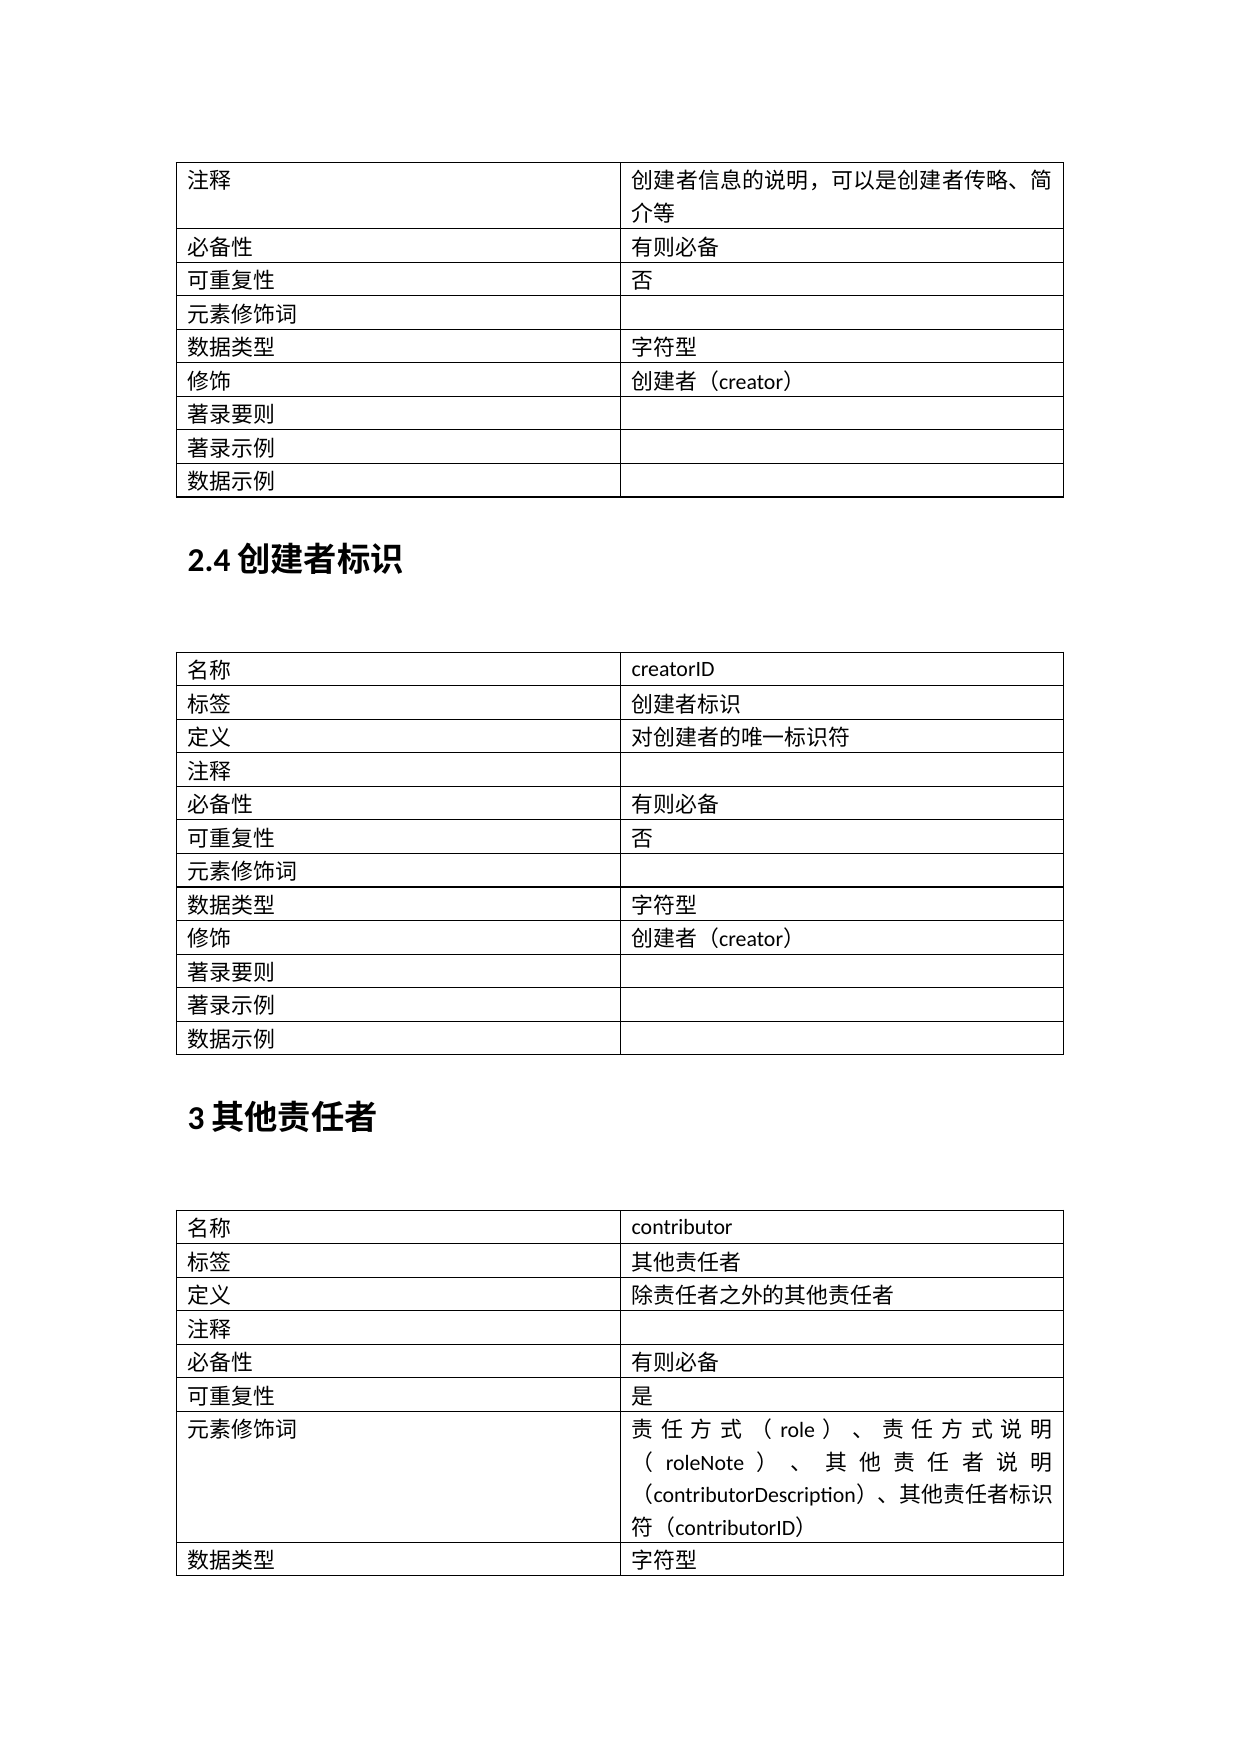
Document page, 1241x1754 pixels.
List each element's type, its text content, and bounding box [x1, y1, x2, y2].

table_cell 著录示例 [177, 430, 620, 463]
table_cell 是 [621, 1378, 1063, 1411]
table_cell [621, 296, 1063, 329]
table_cell 有则必备 [621, 229, 1063, 262]
table_cell 元素修饰词 [177, 1412, 620, 1542]
table_cell 责任方式（role）、责任方式说明（roleNote）、其他责任者说明（contributorDescription）、其他责任者标识符（contributorID） [621, 1412, 1063, 1542]
table_cell 修饰 [177, 921, 620, 953]
table_cell 数据类型 [177, 330, 620, 362]
table_cell 数据类型 [177, 1543, 620, 1575]
table_cell 创建者（creator） [621, 363, 1063, 396]
table_cell 对创建者的唯一标识符 [621, 720, 1063, 752]
table_cell 创建者信息的说明，可以是创建者传略、简介等 [621, 163, 1063, 228]
table_cell [621, 854, 1063, 886]
table_header contributor [621, 1211, 1063, 1243]
table_cell [621, 430, 1063, 463]
table_cell 必备性 [177, 787, 620, 819]
table_cell 标签 [177, 1244, 620, 1277]
table_cell 否 [621, 263, 1063, 295]
table_cell 数据示例 [177, 1022, 620, 1054]
table_cell 字符型 [621, 330, 1063, 362]
table_header creatorID [621, 653, 1063, 685]
table_cell 定义 [177, 720, 620, 752]
table_cell 数据示例 [177, 464, 620, 496]
subtitle 2.4创建者标识 [187, 524, 1053, 589]
table_cell 创建者（creator） [621, 921, 1063, 953]
table_cell 著录示例 [177, 988, 620, 1021]
table_cell [621, 753, 1063, 786]
table_cell 定义 [177, 1278, 620, 1310]
table_cell 元素修饰词 [177, 296, 620, 329]
table_cell 字符型 [621, 1543, 1063, 1575]
table_cell 必备性 [177, 1345, 620, 1377]
table_cell 字符型 [621, 888, 1063, 920]
subtitle 3其他责任者 [187, 1082, 1053, 1147]
table_cell 可重复性 [177, 1378, 620, 1411]
table_cell 元素修饰词 [177, 854, 620, 886]
table_cell 修饰 [177, 363, 620, 396]
table_cell 可重复性 [177, 820, 620, 853]
table_cell 著录要则 [177, 397, 620, 429]
table_cell 著录要则 [177, 955, 620, 987]
table_cell [621, 464, 1063, 496]
table_cell 可重复性 [177, 263, 620, 295]
table_cell 除责任者之外的其他责任者 [621, 1278, 1063, 1310]
table_cell 注释 [177, 753, 620, 786]
table_cell 否 [621, 820, 1063, 853]
table_cell 必备性 [177, 229, 620, 262]
table_cell 其他责任者 [621, 1244, 1063, 1277]
table_cell [621, 397, 1063, 429]
table_cell 注释 [177, 1311, 620, 1344]
table_cell 标签 [177, 686, 620, 719]
table_header 名称 [177, 1211, 620, 1243]
table_cell 创建者标识 [621, 686, 1063, 719]
table_cell [621, 1311, 1063, 1344]
table_cell [621, 988, 1063, 1021]
table_cell [621, 955, 1063, 987]
table_cell 有则必备 [621, 1345, 1063, 1377]
table_cell 有则必备 [621, 787, 1063, 819]
table_cell 数据类型 [177, 888, 620, 920]
table_cell 注释 [177, 163, 620, 228]
table_cell [621, 1022, 1063, 1054]
table_header 名称 [177, 653, 620, 685]
